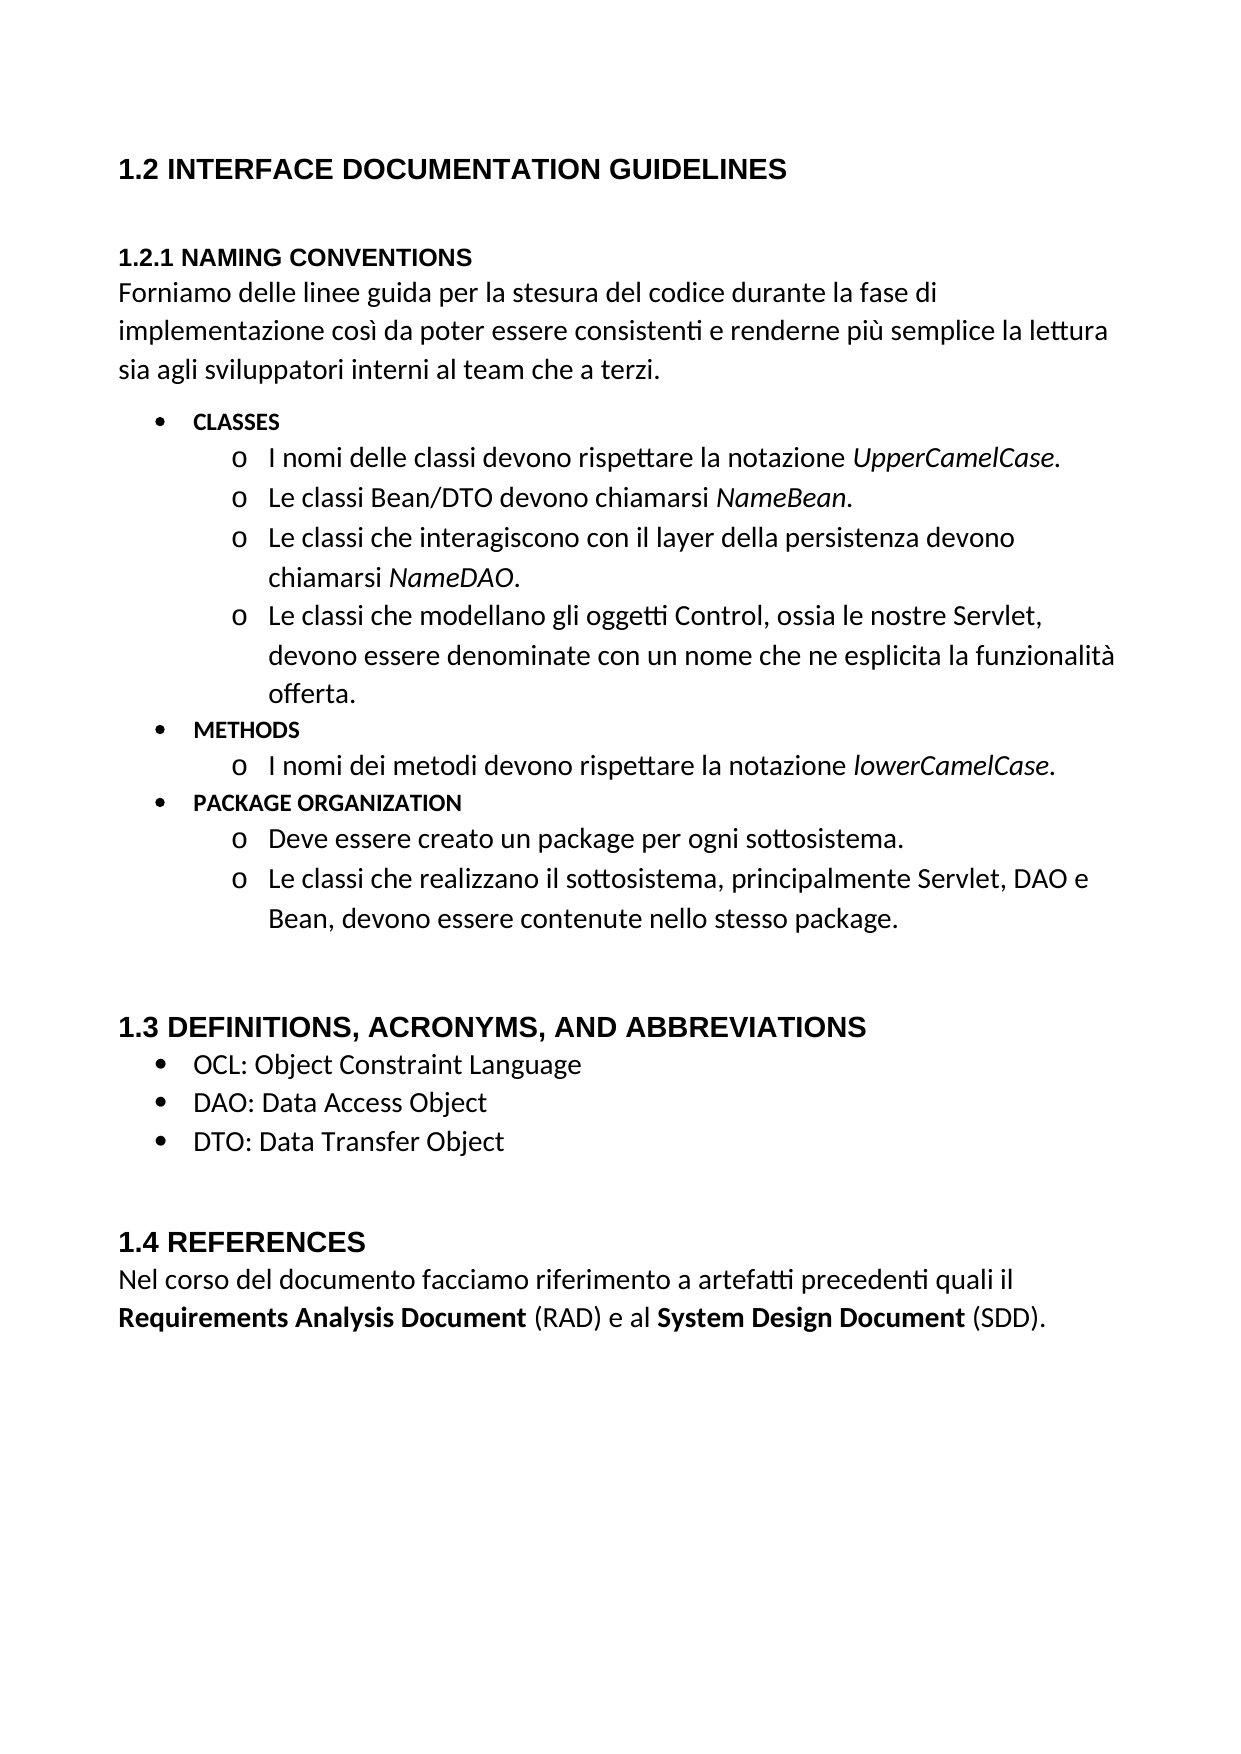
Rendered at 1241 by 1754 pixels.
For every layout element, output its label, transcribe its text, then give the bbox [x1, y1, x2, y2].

list CLASSES [156, 406, 1122, 437]
list Le classi che modellano gli oggetti Control, ossia le nostre Servlet, devono essere denominate con un nome che ne esplicita la funzionalità offerta. [231, 597, 1122, 711]
list DAO: Data Access Object [156, 1084, 1122, 1120]
list Le classi che interagiscono con il layer della persistenza devono chiamarsi NameDAO. [231, 519, 1122, 594]
text Forniamo delle linee guida per la stesura del codice durante la fase di implementazione così da poter essere consistenti e renderne più semplice la lettura sia agli sviluppatori interni al team che a terzi. [118, 274, 1122, 387]
list Le classi che realizzano il sottosistema, principalmente Servlet, DAO e Bean, devono essere contenute nello stesso package. [231, 860, 1122, 935]
list PACKAGE ORGANIZATION [156, 787, 1122, 817]
list DTO: Data Transfer Object [156, 1123, 1122, 1159]
list I nomi dei metodi devono rispettare la notazione lowerCamelCase. [231, 747, 1122, 784]
list I nomi delle classi devono rispettare la notazione UpperCamelCase. [231, 439, 1122, 476]
subtitle 1.2.1 NAMING CONVENTIONS [118, 243, 1122, 272]
subtitle DEFINITIONS, ACRONYMS, AND ABBREVIATIONS [118, 1010, 1122, 1043]
list Deve essere creato un package per ogni sottosistema. [231, 820, 1122, 857]
list METHODS [156, 714, 1122, 744]
subtitle INTERFACE DOCUMENTATION GUIDELINES [118, 152, 1122, 185]
list Le classi Bean/DTO devono chiamarsi NameBean. [231, 479, 1122, 516]
list OCL: Object Constraint Language [156, 1046, 1122, 1082]
text Nel corso del documento facciamo riferimento a artefatti precedenti quali il Requirements Analysis Document (RAD) e al System Design Document (SDD). [118, 1261, 1122, 1335]
subtitle 1.4 REFERENCES [118, 1225, 1122, 1258]
